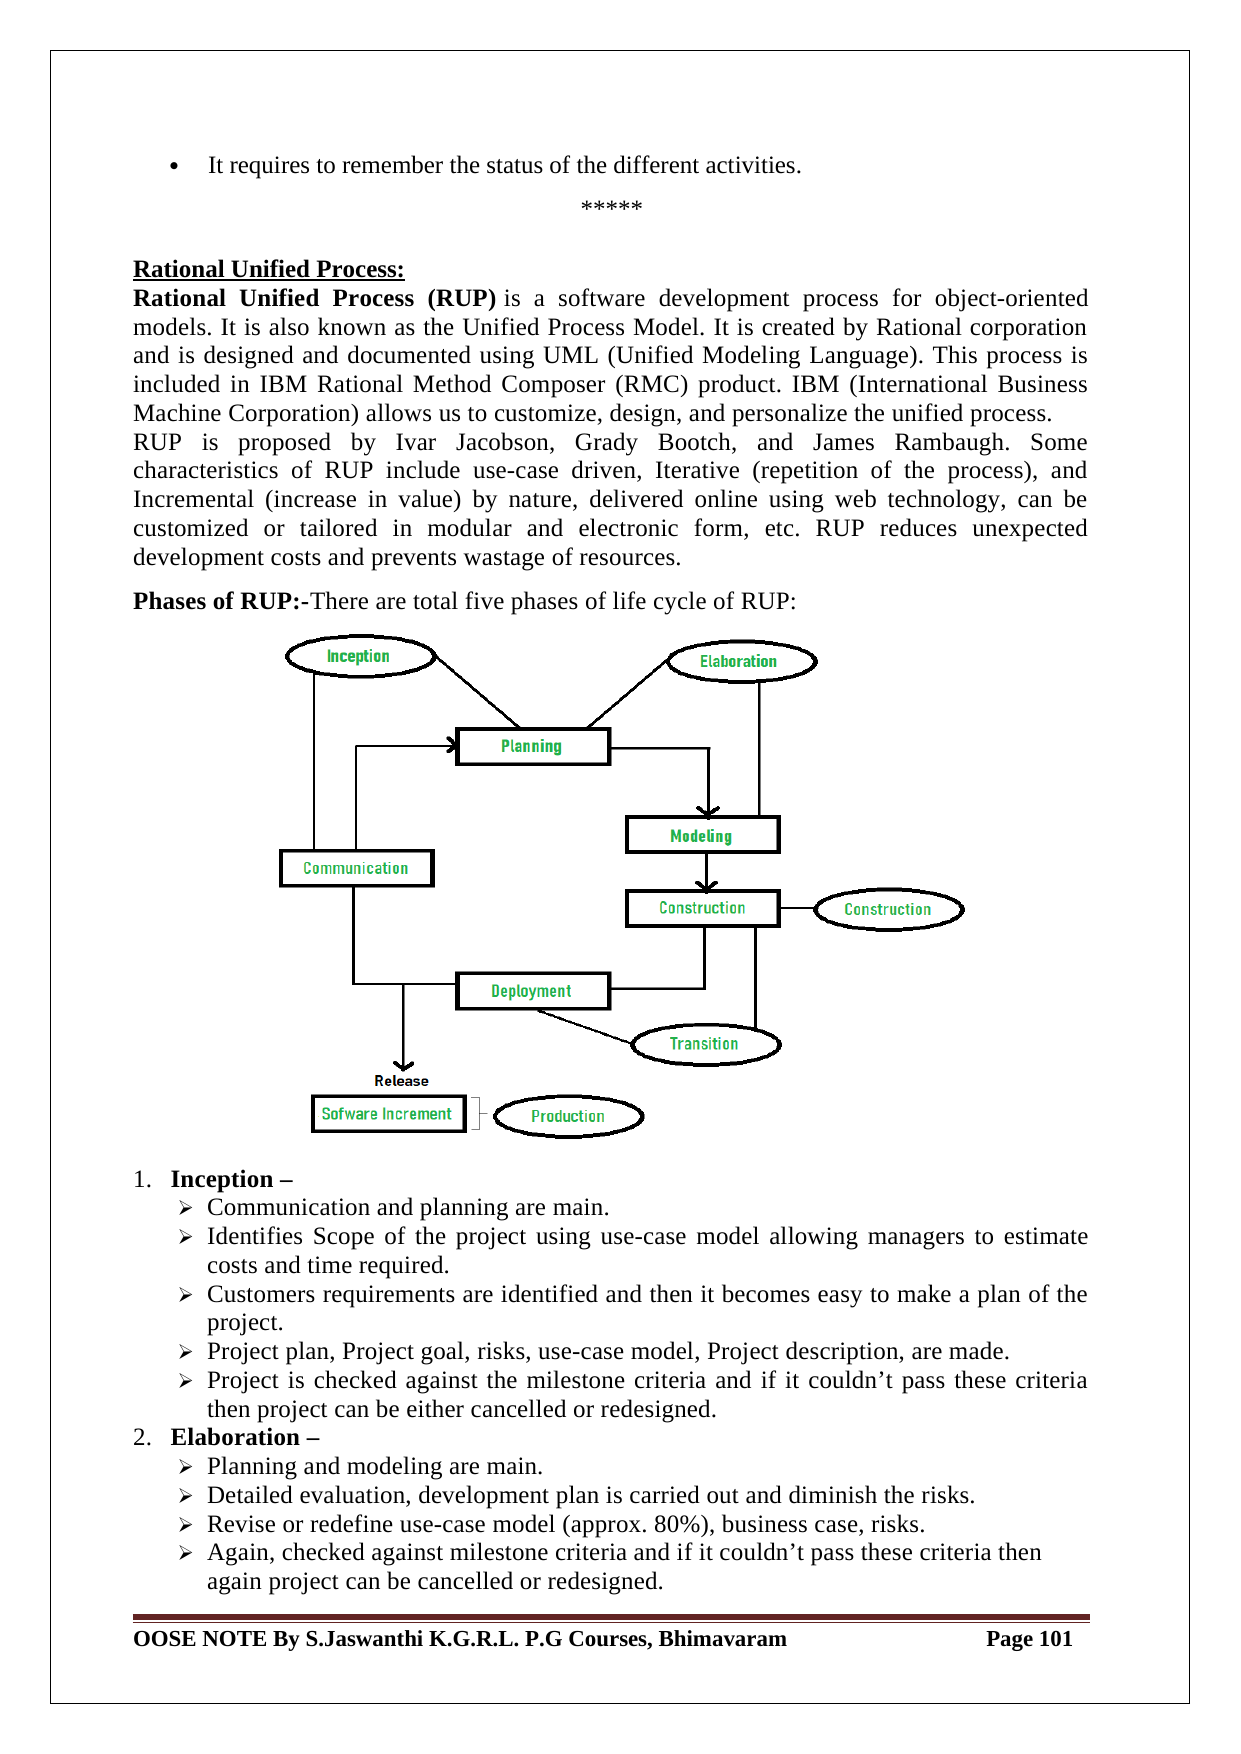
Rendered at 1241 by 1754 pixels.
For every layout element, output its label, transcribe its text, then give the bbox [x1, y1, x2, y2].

list Again, checked against milestone criteria and if it couldn’t pass these criteria then again project can be cancelled or redesigned. [177, 1537, 1090, 1595]
text ***** [133, 194, 1090, 223]
list Elaboration – [133, 1422, 1090, 1451]
list It requires to remember the status of the different activities. [170, 150, 1090, 179]
text Phases of RUP:-There are total five phases of life cycle of RUP: [133, 586, 1090, 615]
picture [248, 615, 975, 1149]
list Project is checked against the milestone criteria and if it couldn’t pass these criteria then project can be either cancelled or redesigned. [177, 1365, 1090, 1422]
list Inception – [133, 1164, 1090, 1192]
list Customers requirements are identified and then it becomes easy to make a plan of the project. [177, 1279, 1090, 1336]
text RUP is proposed by Ivar Jacobson, Grady Bootch, and James Rambaugh. Some characteristics of RUP include use-case driven, Iterative (repetition of the process), and Incremental (increase in value) by nature, delivered online using web technology, can be customized or tailored in modular and electronic form, etc. RUP reduces unexpected development costs and prevents wastage of resources. [133, 427, 1090, 571]
text Rational Unified Process: [133, 254, 1090, 283]
list Planning and modeling are main. [177, 1451, 1090, 1480]
list Communication and planning are main. [177, 1192, 1090, 1221]
list Project plan, Project goal, risks, use-case model, Project description, are made. [177, 1336, 1090, 1365]
list Detailed evaluation, development plan is carried out and diminish the risks. [177, 1480, 1090, 1509]
list Revise or redefine use-case model (approx. 80%), business case, risks. [177, 1509, 1090, 1537]
list Identifies Scope of the project using use-case model allowing managers to estimate costs and time required. [177, 1221, 1090, 1279]
text Rational Unified Process (RUP) is a software development process for object-oriented models. It is also known as the Unified Process Model. It is created by Rational corporation and is designed and documented using UML (Unified Modeling Language). This process is included in IBM Rational Method Composer (RMC) product. IBM (International Business Machine Corporation) allows us to customize, design, and personalize the unified process. [133, 283, 1090, 427]
